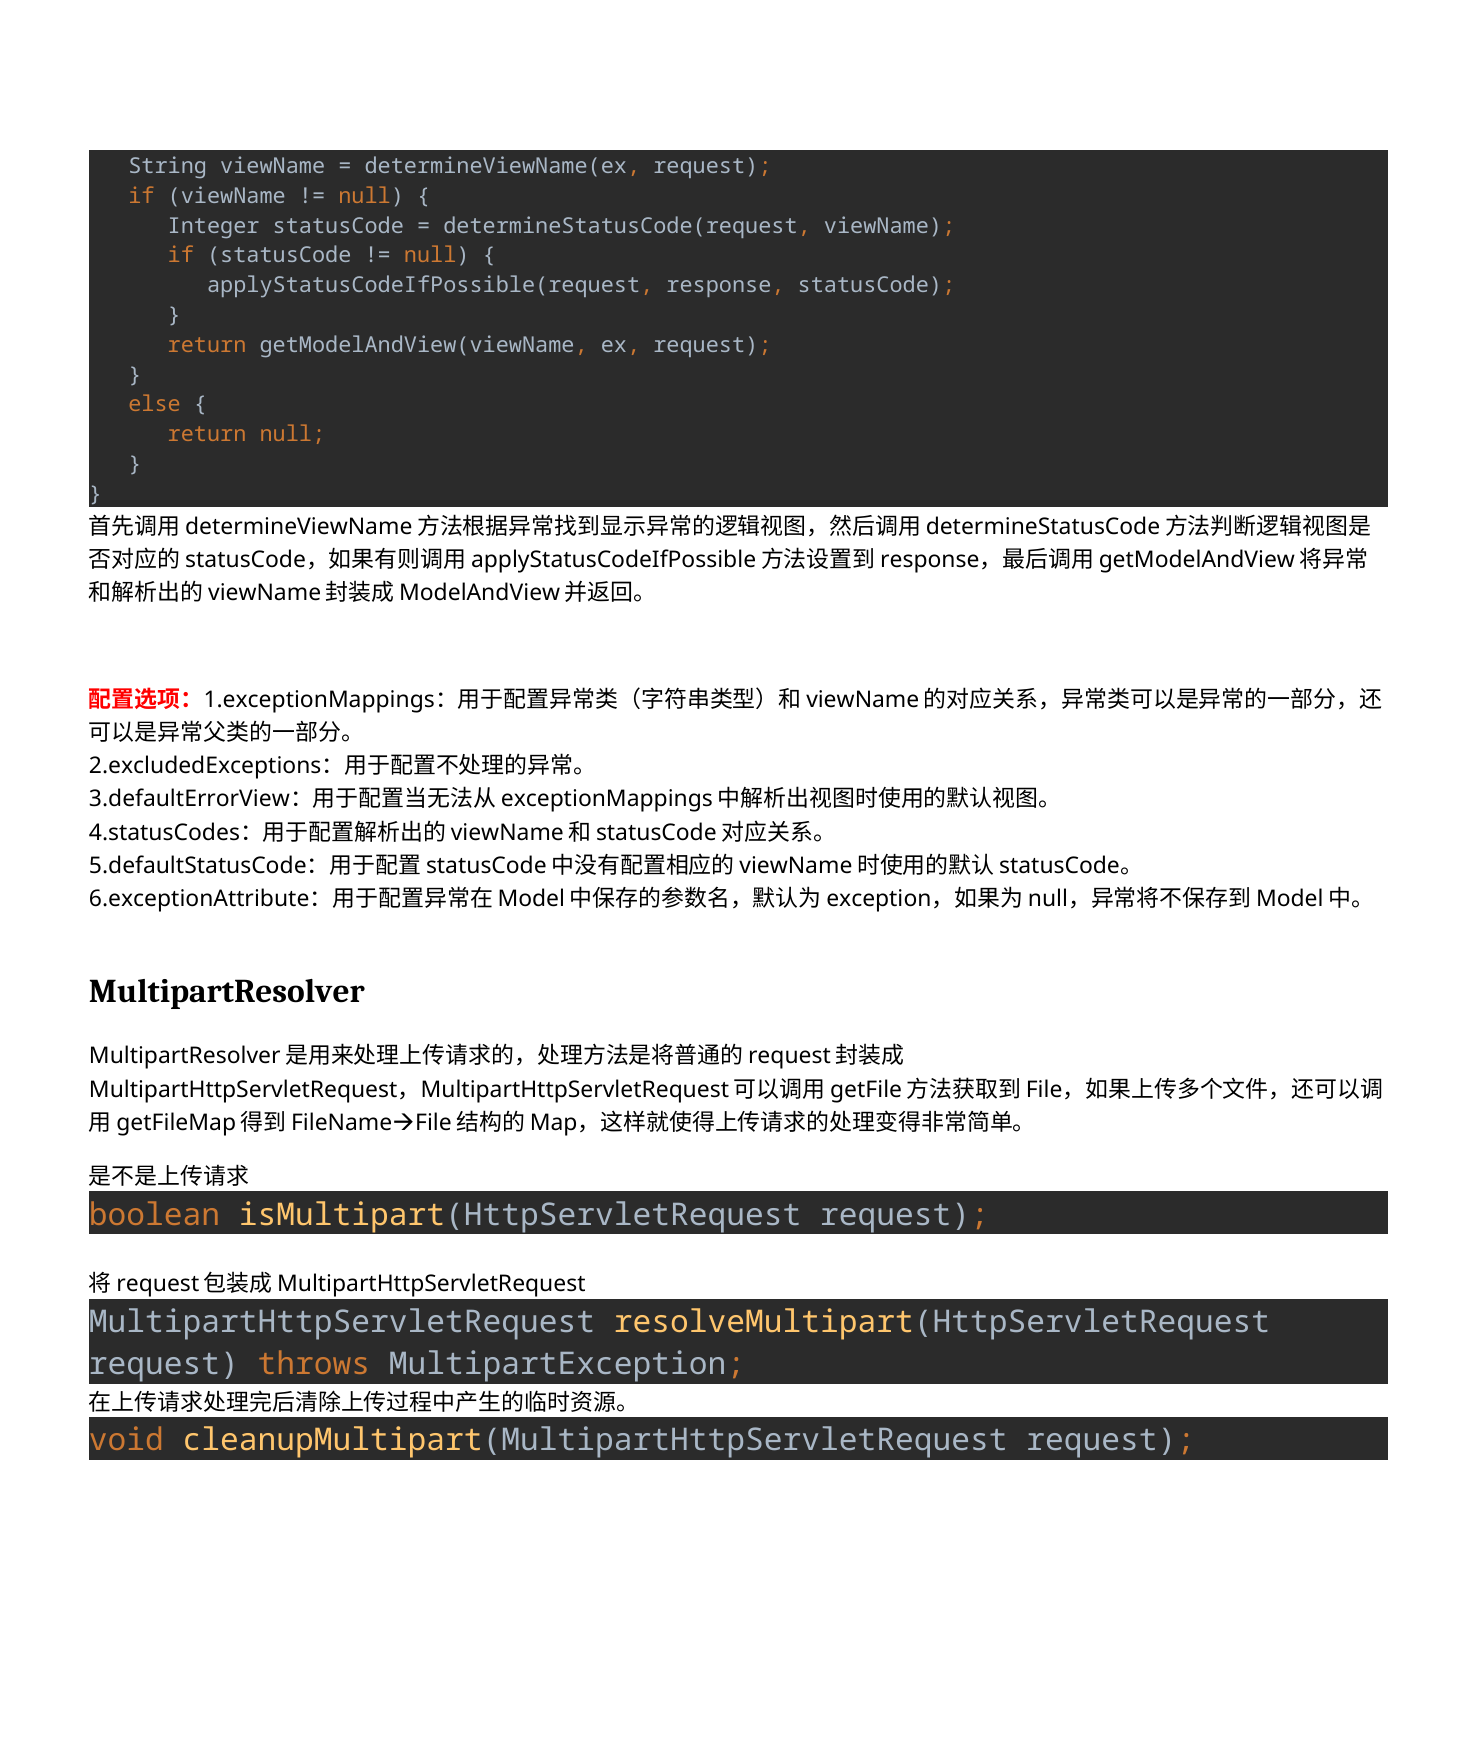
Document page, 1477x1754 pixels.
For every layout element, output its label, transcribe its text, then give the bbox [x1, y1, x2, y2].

text 3.defaultErrorView：用于配置当无法从exceptionMappings中解析出视图时使用的默认视图。 [89, 780, 1388, 814]
text MultipartHttpServletRequest resolveMultipart(HttpServletRequest request) throws MultipartException; [89, 1299, 1388, 1384]
text 5.defaultStatusCode：用于配置statusCode中没有配置相应的viewName时使用的默认statusCode。 [89, 847, 1388, 880]
text boolean isMultipart(HttpServletRequest request); [89, 1191, 1388, 1234]
text 在上传请求处理完后清除上传过程中产生的临时资源。 [89, 1384, 1388, 1417]
text MultipartResolver是用来处理上传请求的，处理方法是将普通的request封装成MultipartHttpServletRequest，MultipartHttpServletRequest可以调用getFile方法获取到File，如果上传多个文件，还可以调用getFileMap得到FileNameFile结构的Map，这样就使得上传请求的处理变得非常简单。 [89, 1037, 1388, 1137]
text 配置选项：1.exceptionMappings：用于配置异常类（字符串类型）和viewName的对应关系，异常类可以是异常的一部分，还可以是异常父类的一部分。 [89, 680, 1388, 747]
text 是不是上传请求 [89, 1158, 1388, 1191]
text 首先调用determineViewName方法根据异常找到显示异常的逻辑视图，然后调用determineStatusCode方法判断逻辑视图是否对应的statusCode，如果有则调用applyStatusCodeIfPossible方法设置到response，最后调用getModelAndView将异常和解析出的viewName封装成ModelAndView并返回。 [89, 507, 1388, 607]
text 6.exceptionAttribute：用于配置异常在Model中保存的参数名，默认为exception，如果为null，异常将不保存到Model中。 [89, 880, 1388, 914]
text 2.excludedExceptions：用于配置不处理的异常。 [89, 747, 1388, 780]
text void cleanupMultipart(MultipartHttpServletRequest request); [89, 1417, 1388, 1460]
subtitle MultipartResolver [89, 972, 1388, 1010]
text 4.statusCodes：用于配置解析出的viewName和statusCode对应关系。 [89, 814, 1388, 847]
text 将request包装成MultipartHttpServletRequest [89, 1265, 1388, 1299]
